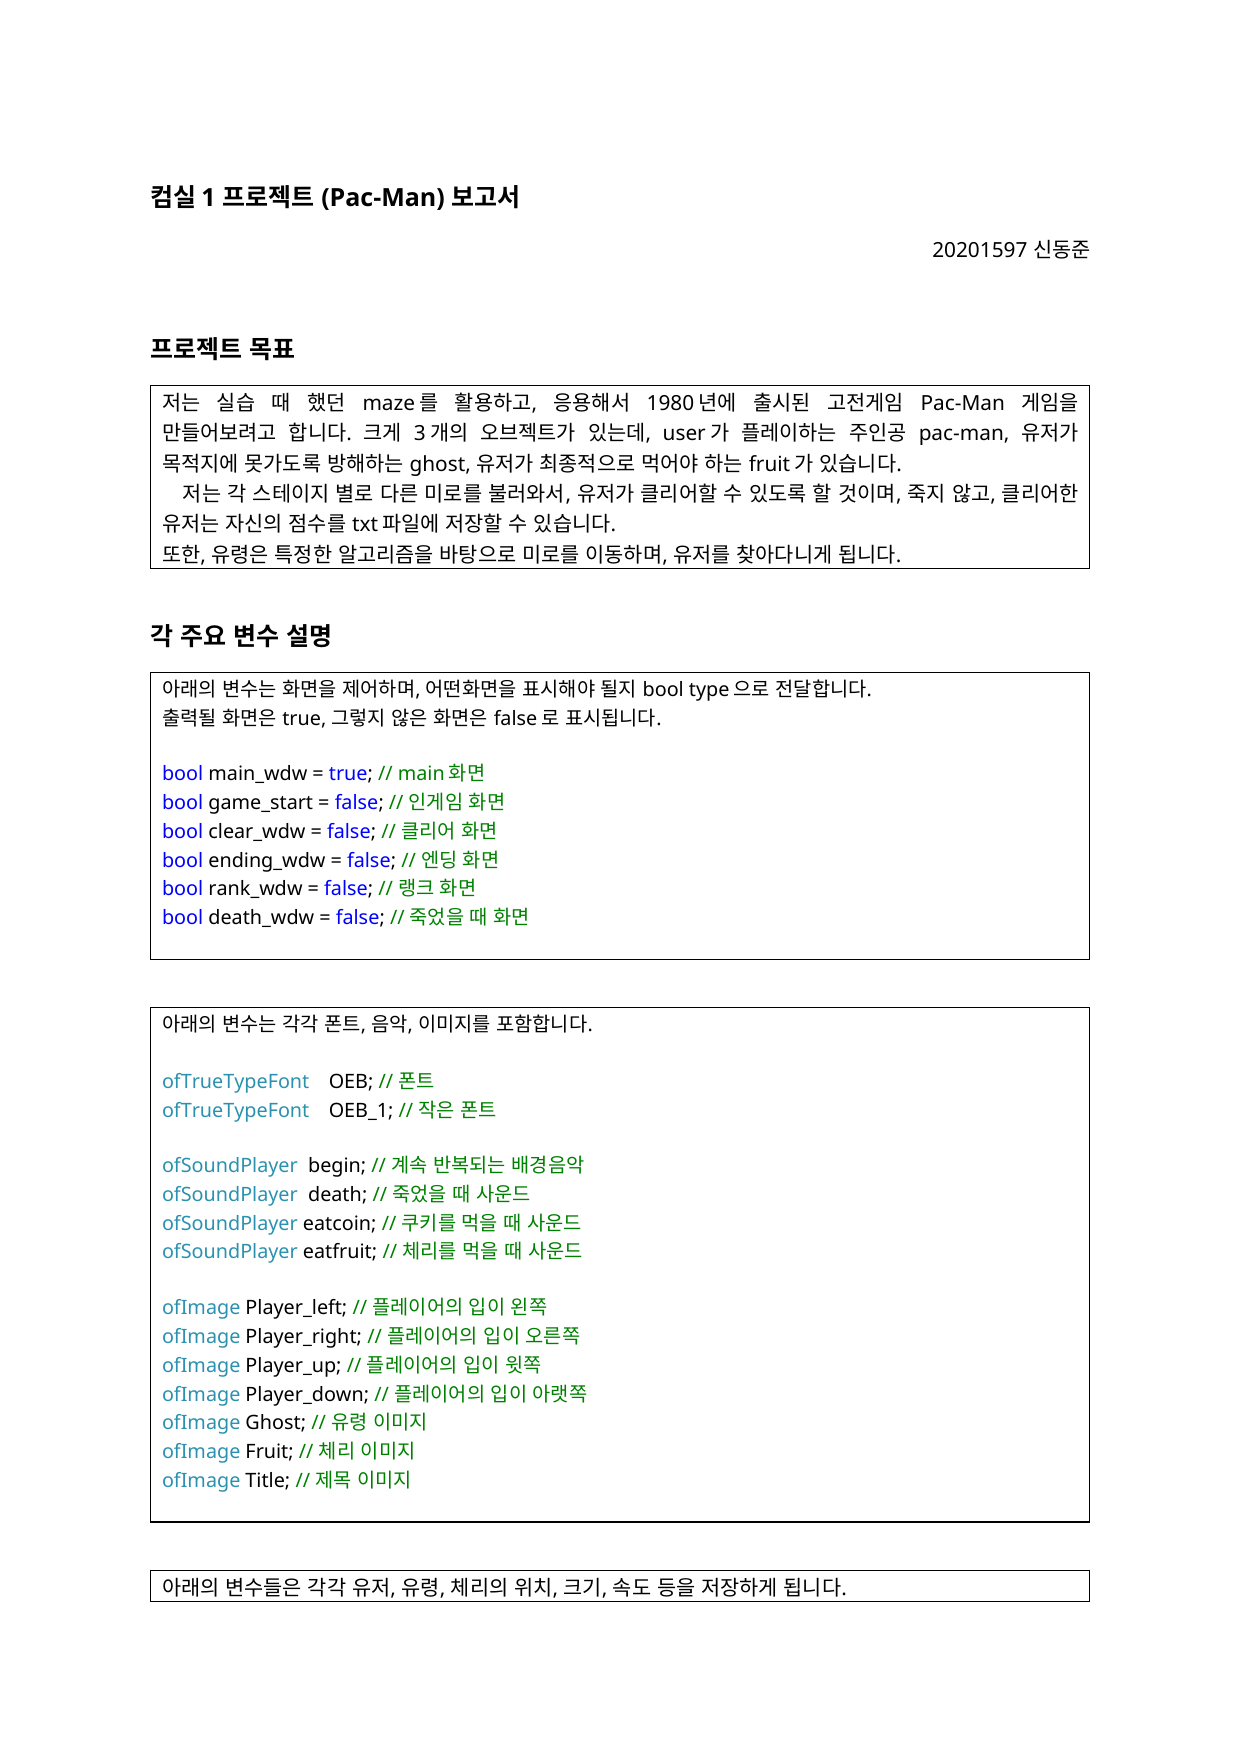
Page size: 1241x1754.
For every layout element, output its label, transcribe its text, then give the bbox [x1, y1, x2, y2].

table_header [151, 1571, 1089, 1601]
table_header 아래의 변수는 각각 폰트, 음악, 이미지를 포함합니다. ofTrueTypeFont OEB; // 폰트 ofTrueTypeFont OEB_1; // 작은 폰트 ofSoundPlayer begin; // 계속 반복되는 배경음악 ofSoundPlayer death; // 죽었을 때 사운드 ofSoundPlayer eatcoin; // 쿠키를 먹을 때 사운드 ofSoundPlayer eatfruit; // 체리를 먹을 때 사운드 ofImage Player_left; // 플레이어의 입이 왼쪽 ofImage Player_right; // 플레이어의 입이 오른쪽 ofImage Player_up; // 플레이어의 입이 윗쪽 ofImage Player_down; // 플레이어의 입이 아랫쪽 ofImage Ghost; // 유령 이미지 ofImage Fruit; // 체리 이미지 ofImage Title; // 제목 이미지 [151, 1008, 1089, 1521]
text 프로젝트 목표 [150, 329, 1090, 366]
table_header 아래의 변수는 화면을 제어하며, 어떤화면을 표시해야 될지 bool type으로 전달합니다. 출력될 화면은 true, 그렇지 않은 화면은 false로 표시됩니다. bool main_wdw = true; // main화면 bool game_start = false; // 인게임 화면 bool clear_wdw = false; // 클리어 화면 bool ending_wdw = false; // 엔딩 화면 bool rank_wdw = false; // 랭크 화면 bool death_wdw = false; // 죽었을 때 화면 [151, 673, 1089, 959]
text 각 주요 변수 설명 [150, 617, 1090, 653]
text 20201597 신동준 [150, 233, 1090, 263]
text 컴실1 프로젝트 (Pac-Man) 보고서 [150, 177, 1090, 213]
table_header 저는 실습 때 했던 maze를 활용하고, 응용해서 1980년에 출시된 고전게임 Pac-Man 게임을 만들어보려고 합니다. 크게 3개의 오브젝트가 있는데, user가 플레이하는 주인공 pac-man, 유저가 목적지에 못가도록 방해하는 ghost, 유저가 최종적으로 먹어야 하는 fruit가 있습니다. 저는 각 스테이지 별로 다른 미로를 불러와서, 유저가 클리어할 수 있도록 할 것이며, 죽지 않고, 클리어한 유저는 자신의 점수를 txt파일에 저장할 수 있습니다. 또한, 유령은 특정한 알고리즘을 바탕으로 미로를 이동하며, 유저를 찾아다니게 됩니다. [151, 386, 1089, 568]
